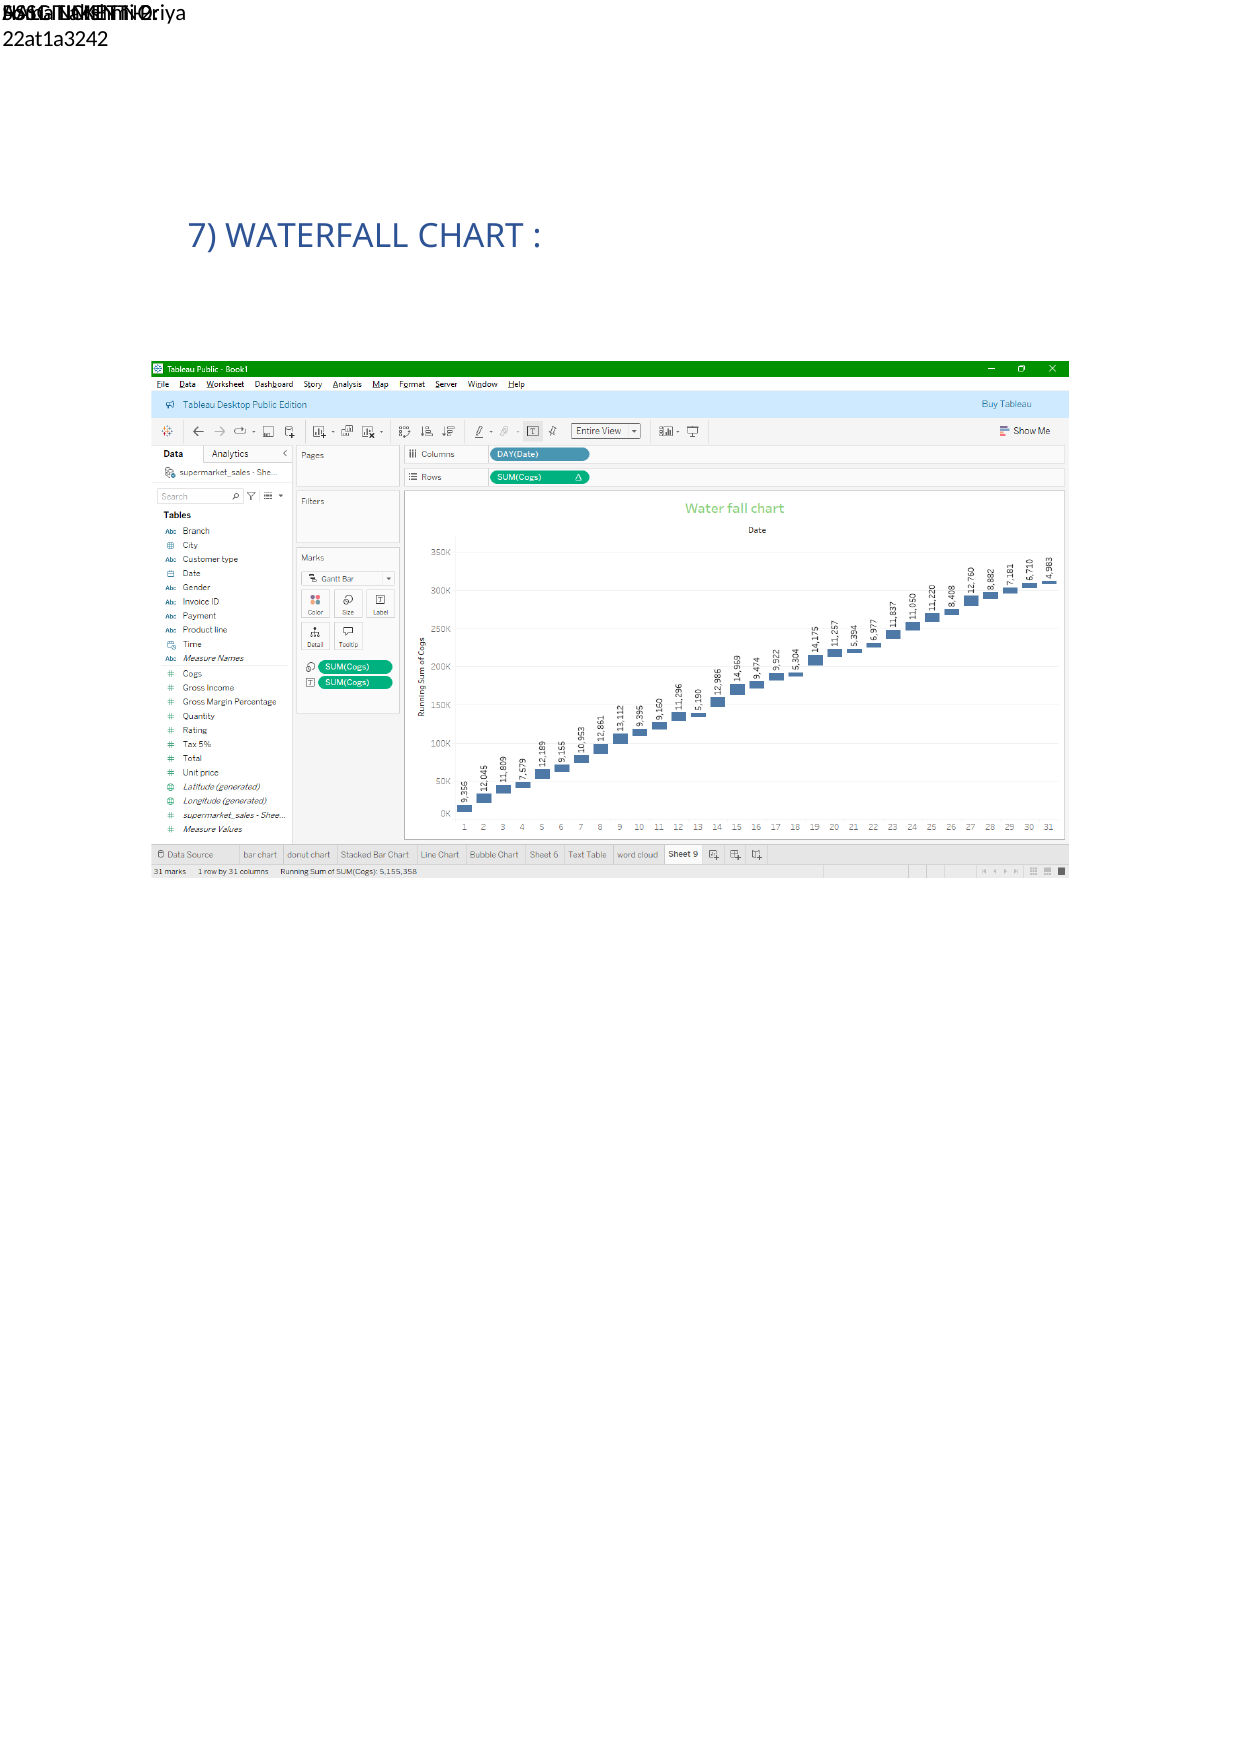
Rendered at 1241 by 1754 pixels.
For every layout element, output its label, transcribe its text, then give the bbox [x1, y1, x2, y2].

picture [151, 361, 1069, 878]
list WATERFALL CHART : [187, 212, 1093, 257]
